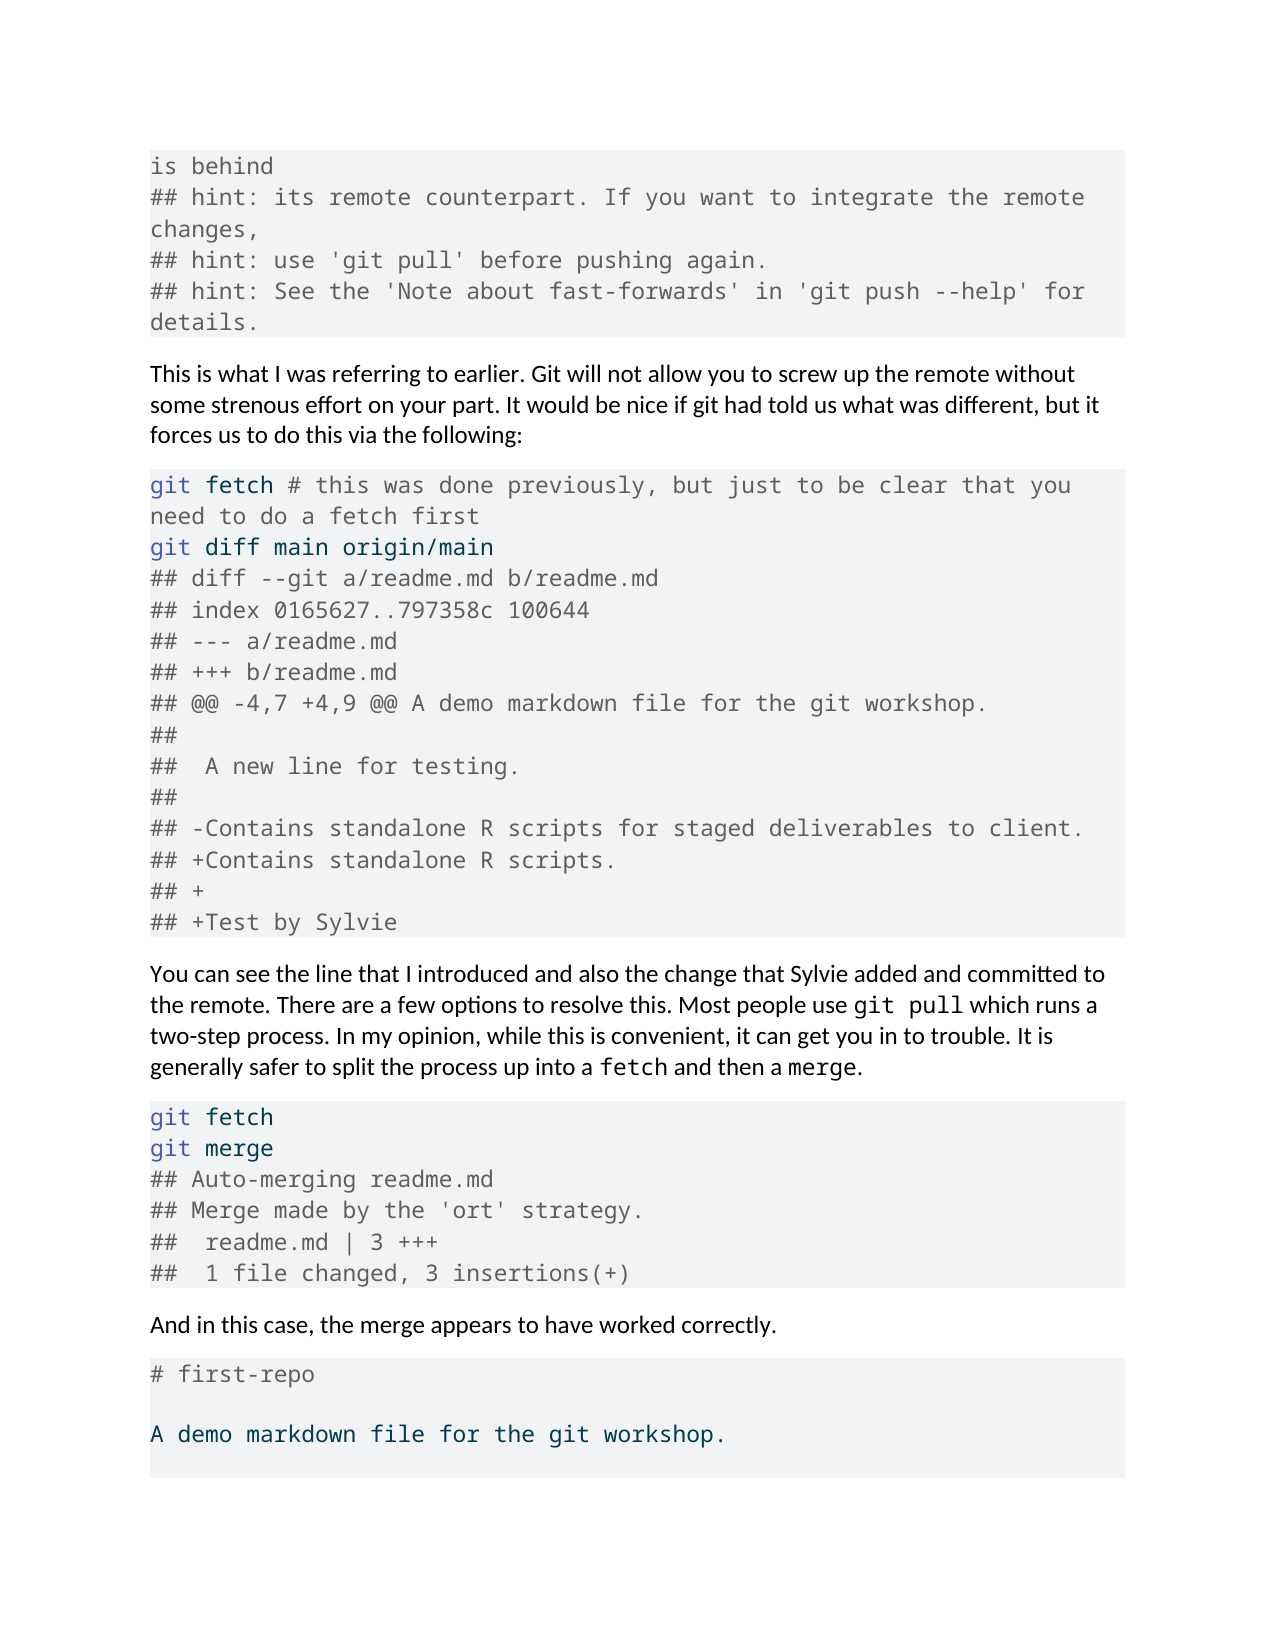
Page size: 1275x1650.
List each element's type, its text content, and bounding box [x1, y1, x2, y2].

text This is what I was referring to earlier. Git will not allow you to screw up the remote without some strenous effort on your part. It would be nice if git had told us what was different, but it forces us to do this via the following: [150, 358, 1125, 450]
text You can see the line that I introduced and also the change that Sylvie added and committed to the remote. There are a few options to resolve this. Most people use git pull which runs a two-step process. In my opinion, while this is convenient, it can get you in to trouble. It is generally safer to split the process up into a fetch and then a merge. [150, 958, 1125, 1082]
text And in this case, the merge appears to have worked correctly. [150, 1309, 1125, 1339]
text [150, 1358, 1125, 1478]
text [150, 150, 1125, 337]
text git fetch git merge ## Auto-merging readme.md ## Merge made by the 'ort' strategy. ## readme.md | 3 +++ ## 1 file changed, 3 insertions(+) [274, 1101, 1125, 1288]
text git fetch # this was done previously, but just to be clear that you need to do a fetch first git diff main origin/main ## diff --git a/readme.md b/readme.md ## index 0165627..797358c 100644 ## --- a/readme.md ## +++ b/readme.md ## @@ -4,7 +4,9 @@ A demo markdown file for the git workshop. ## ## A new line for testing. ## ## -Contains standalone R scripts for staged deliverables to client. ## +Contains standalone R scripts. ## + ## +Test by Sylvie [150, 469, 1125, 937]
